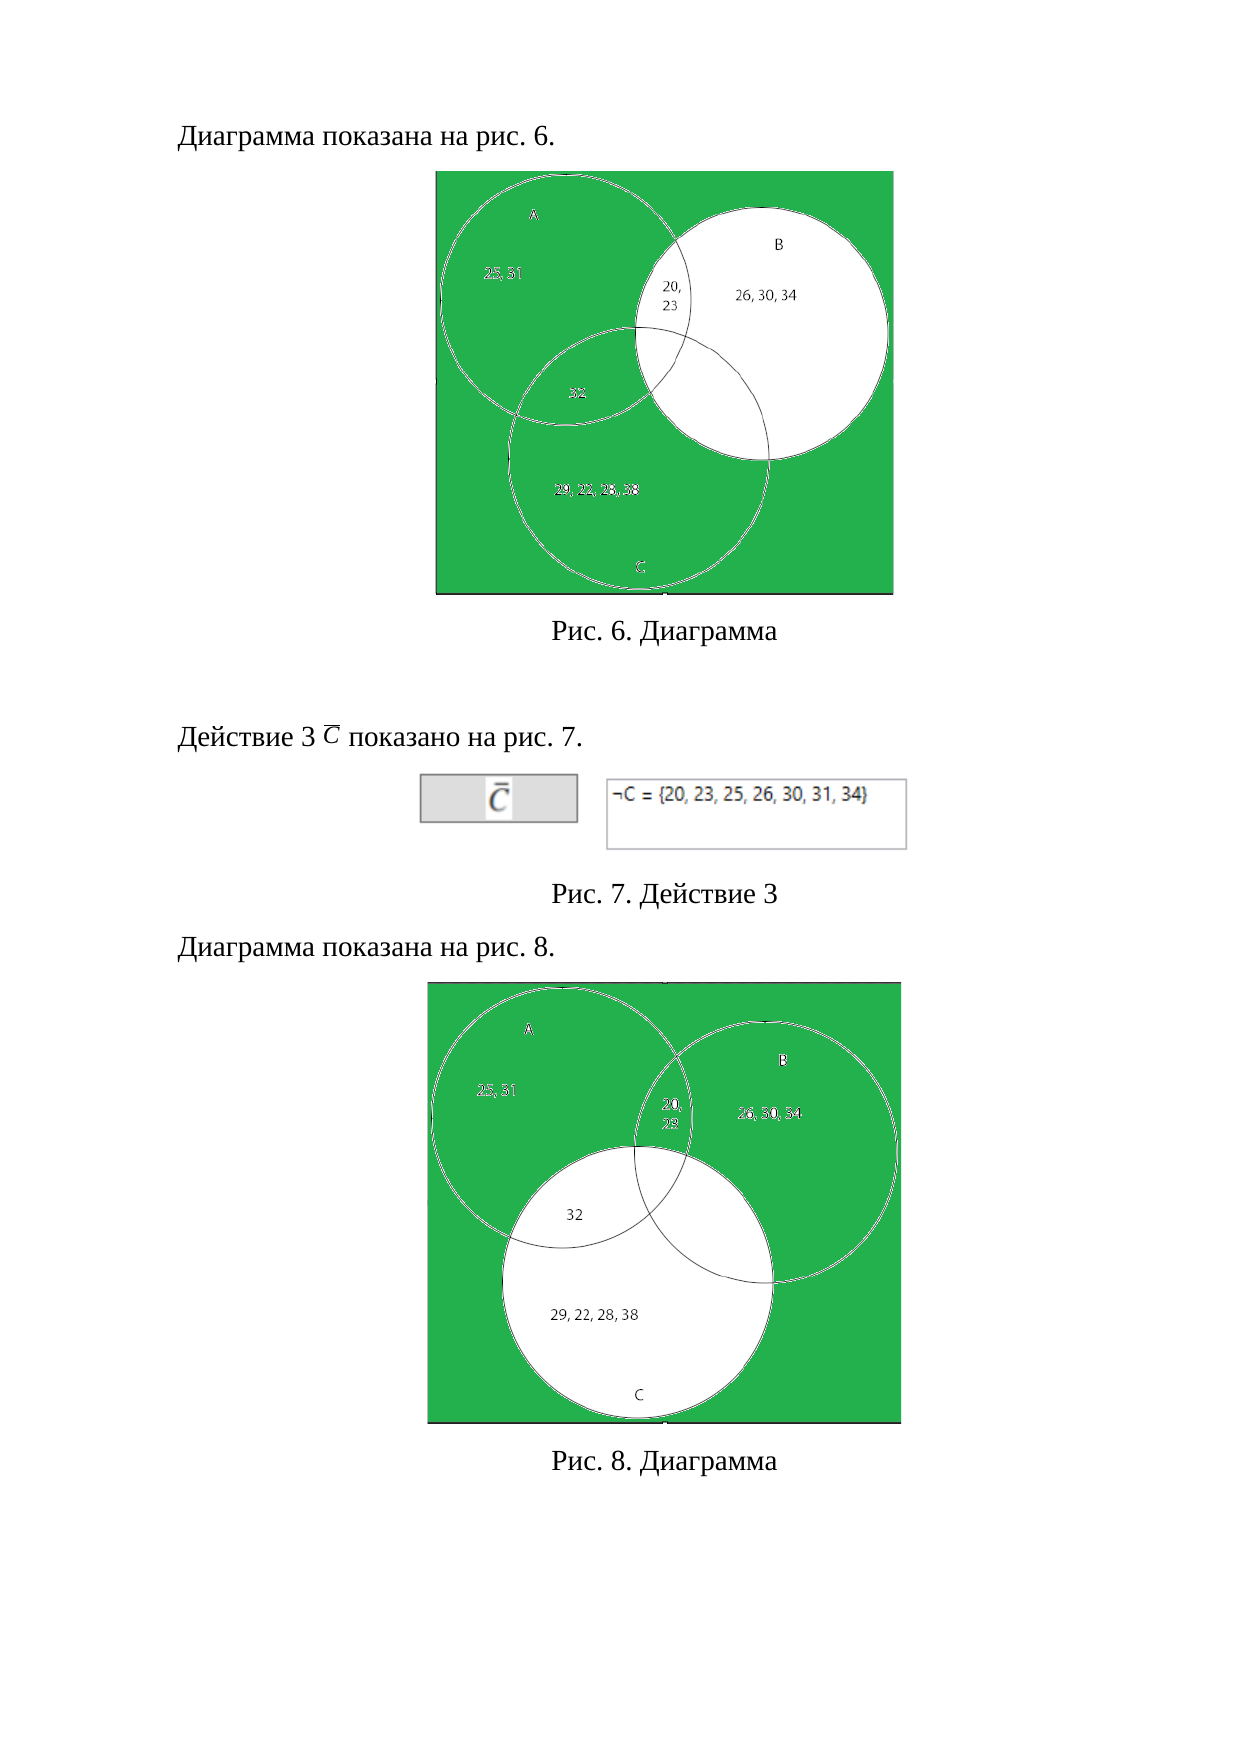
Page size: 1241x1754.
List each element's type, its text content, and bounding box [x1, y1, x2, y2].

picture [427, 982, 902, 1424]
text Рис. 7. Действие 3 [177, 876, 1152, 910]
picture [435, 171, 894, 595]
text Диаграмма показана на рис. 6. [177, 118, 1152, 152]
picture [417, 771, 912, 858]
text Действие 3 показано на рис. 7. [177, 719, 1152, 752]
text Рис. 6. Диаграмма [177, 613, 1152, 647]
text Диаграмма показана на рис. 8. [177, 929, 1152, 963]
text Рис. 8. Диаграмма [177, 1443, 1152, 1476]
